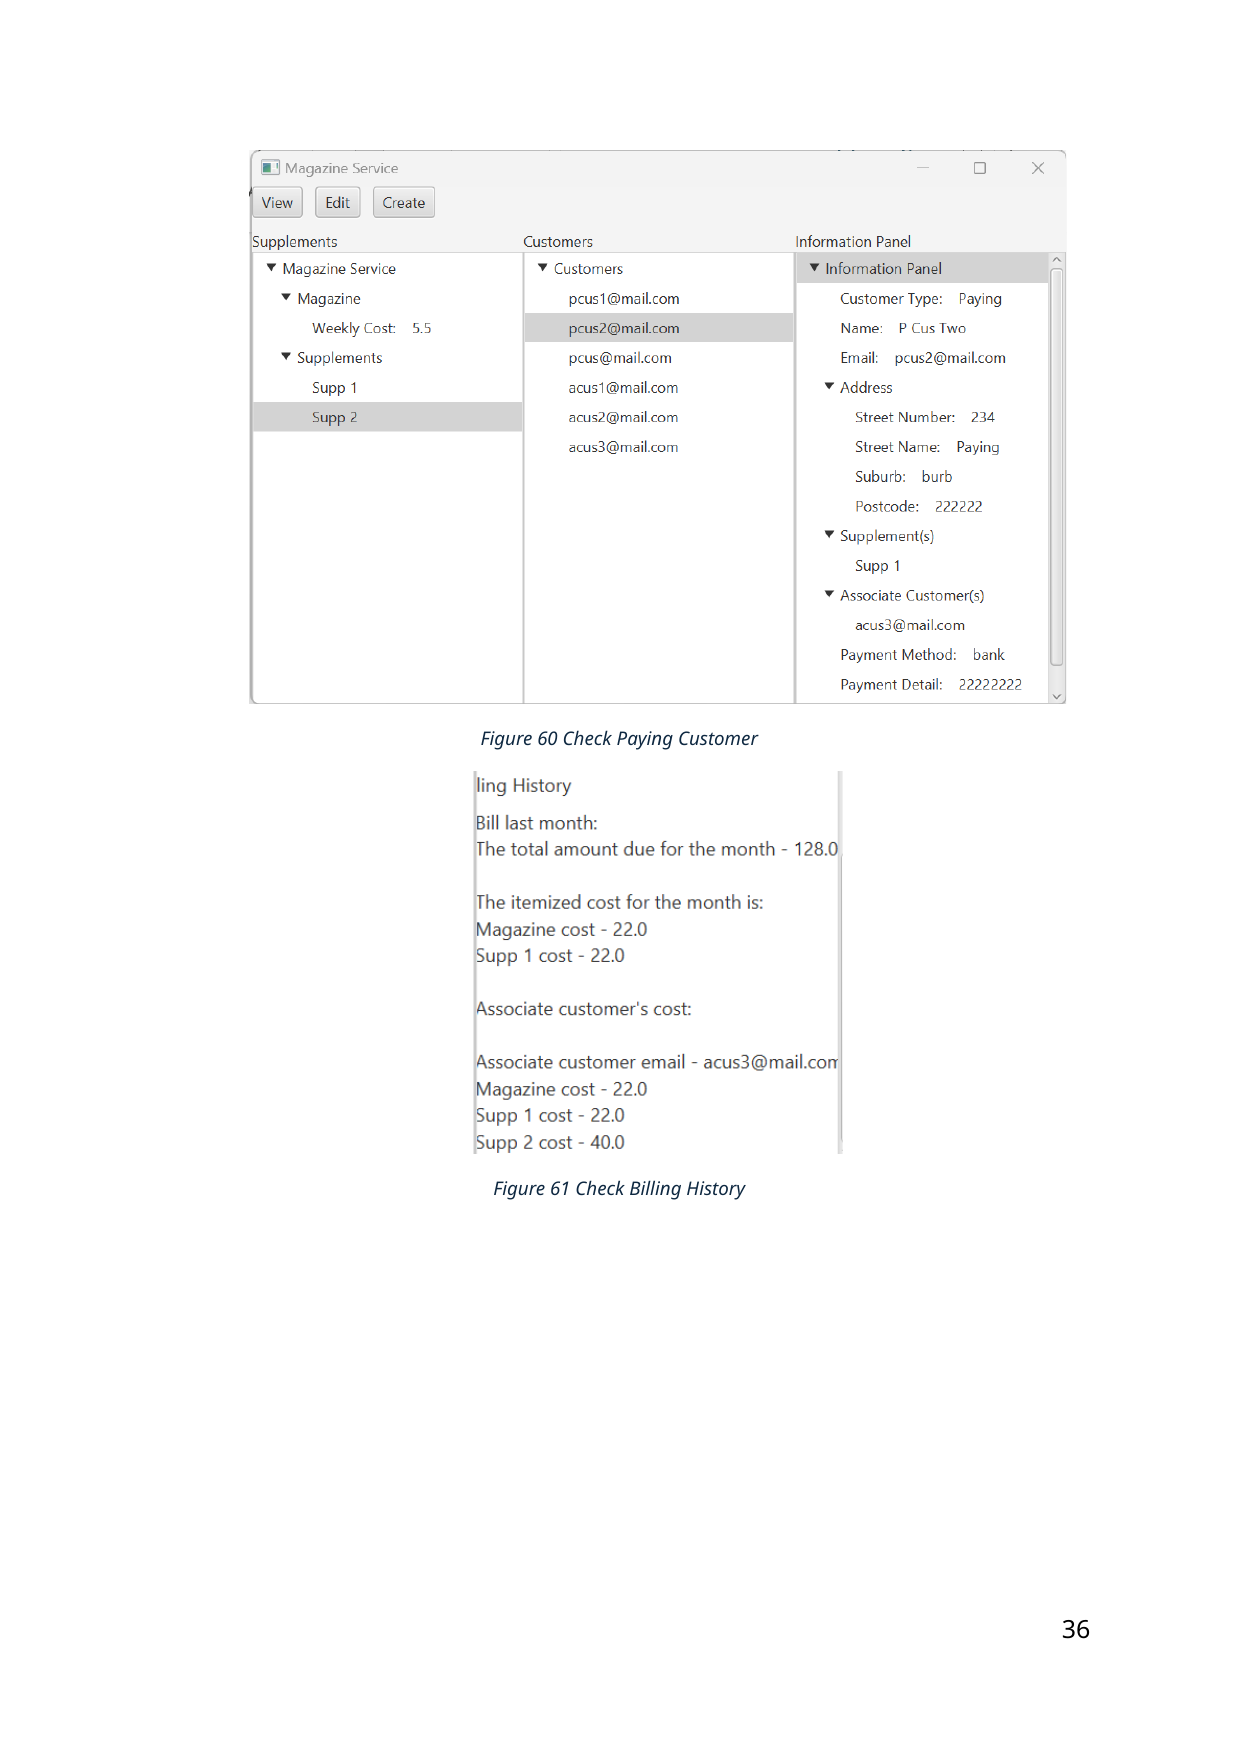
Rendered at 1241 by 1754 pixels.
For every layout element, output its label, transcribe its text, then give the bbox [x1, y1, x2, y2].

text Figure 60 Check Paying Customer [150, 725, 1090, 750]
picture [472, 771, 843, 1154]
text Figure 61 Check Billing History [150, 1175, 1090, 1201]
picture [249, 150, 1067, 704]
